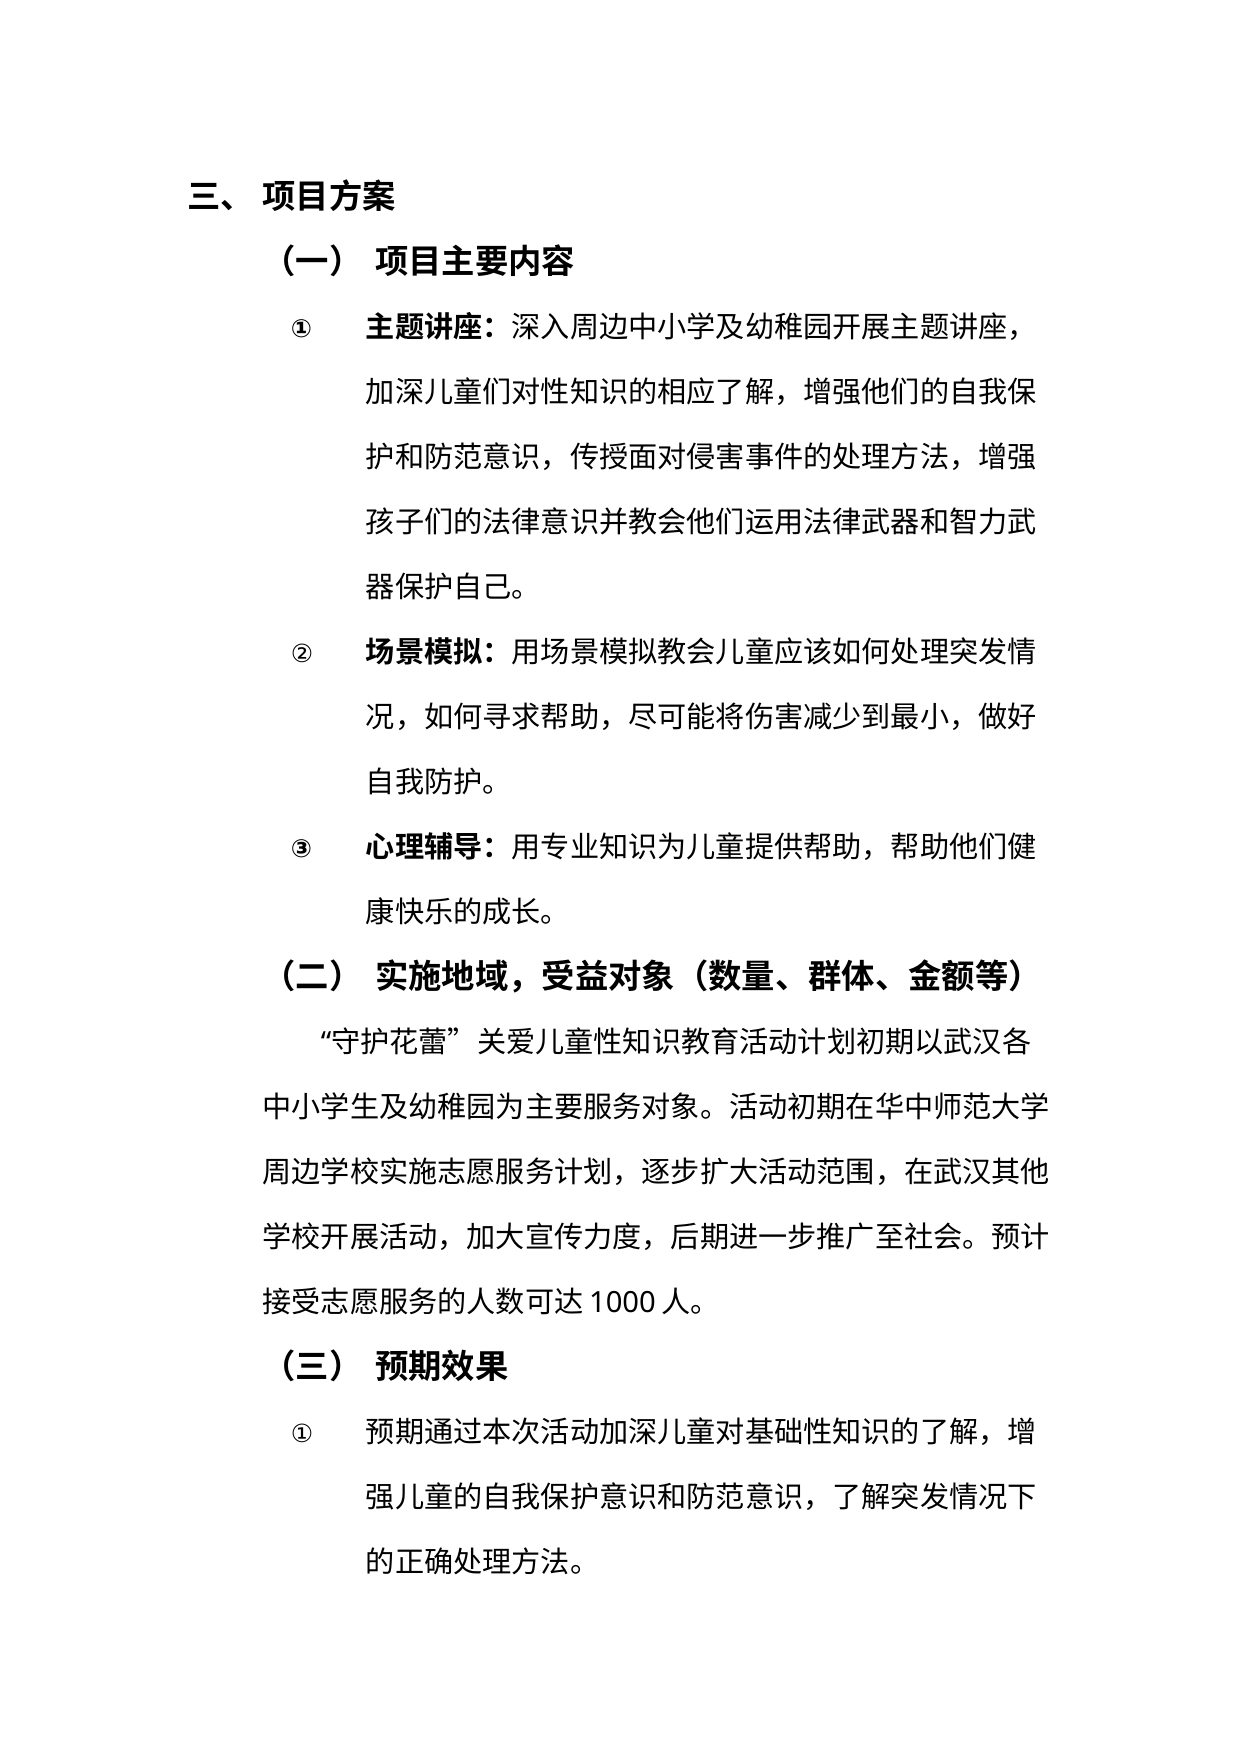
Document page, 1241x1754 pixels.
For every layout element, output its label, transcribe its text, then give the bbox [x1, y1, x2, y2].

list 实施地域，受益对象（数量、群体、金额等） [262, 942, 1053, 1007]
list 预期通过本次活动加深儿童对基础性知识的了解，增强儿童的自我保护意识和防范意识，了解突发情况下的正确处理方法。 [291, 1397, 1053, 1592]
list 预期效果 [262, 1332, 1053, 1397]
list 主题讲座：深入周边中小学及幼稚园开展主题讲座，加深儿童们对性知识的相应了解，增强他们的自我保护和防范意识，传授面对侵害事件的处理方法，增强孩子们的法律意识并教会他们运用法律武器和智力武器保护自己。 [291, 292, 1053, 617]
list 项目主要内容 [262, 227, 1053, 292]
list 场景模拟：用场景模拟教会儿童应该如何处理突发情况，如何寻求帮助，尽可能将伤害减少到最小，做好自我防护。 [291, 617, 1053, 812]
text “守护花蕾”关爱儿童性知识教育活动计划初期以武汉各中小学生及幼稚园为主要服务对象。活动初期在华中师范大学周边学校实施志愿服务计划，逐步扩大活动范围，在武汉其他学校开展活动，加大宣传力度，后期进一步推广至社会。预计接受志愿服务的人数可达1000人。 [262, 1007, 1053, 1332]
list 心理辅导：用专业知识为儿童提供帮助，帮助他们健康快乐的成长。 [291, 812, 1053, 942]
list 项目方案 [187, 162, 1053, 227]
